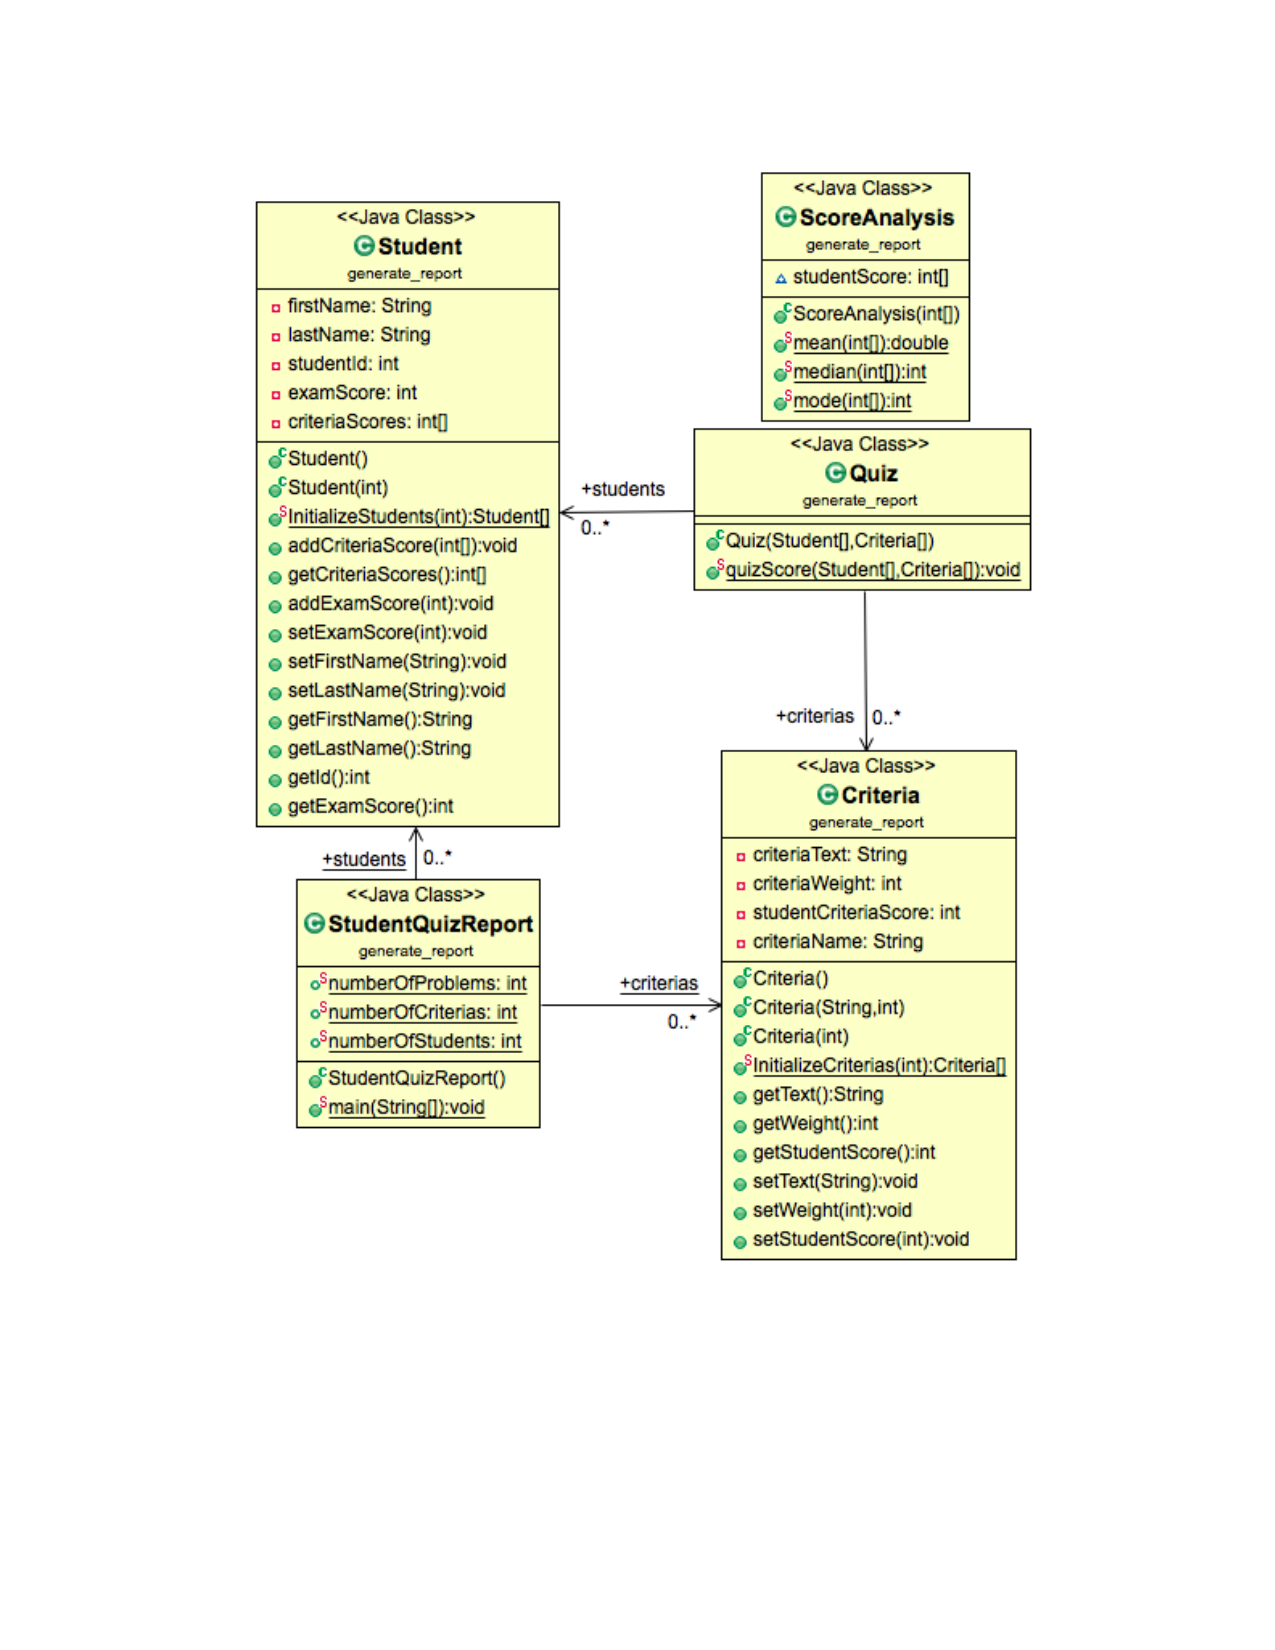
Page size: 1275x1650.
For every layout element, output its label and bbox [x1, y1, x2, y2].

picture [187, 164, 1088, 1296]
